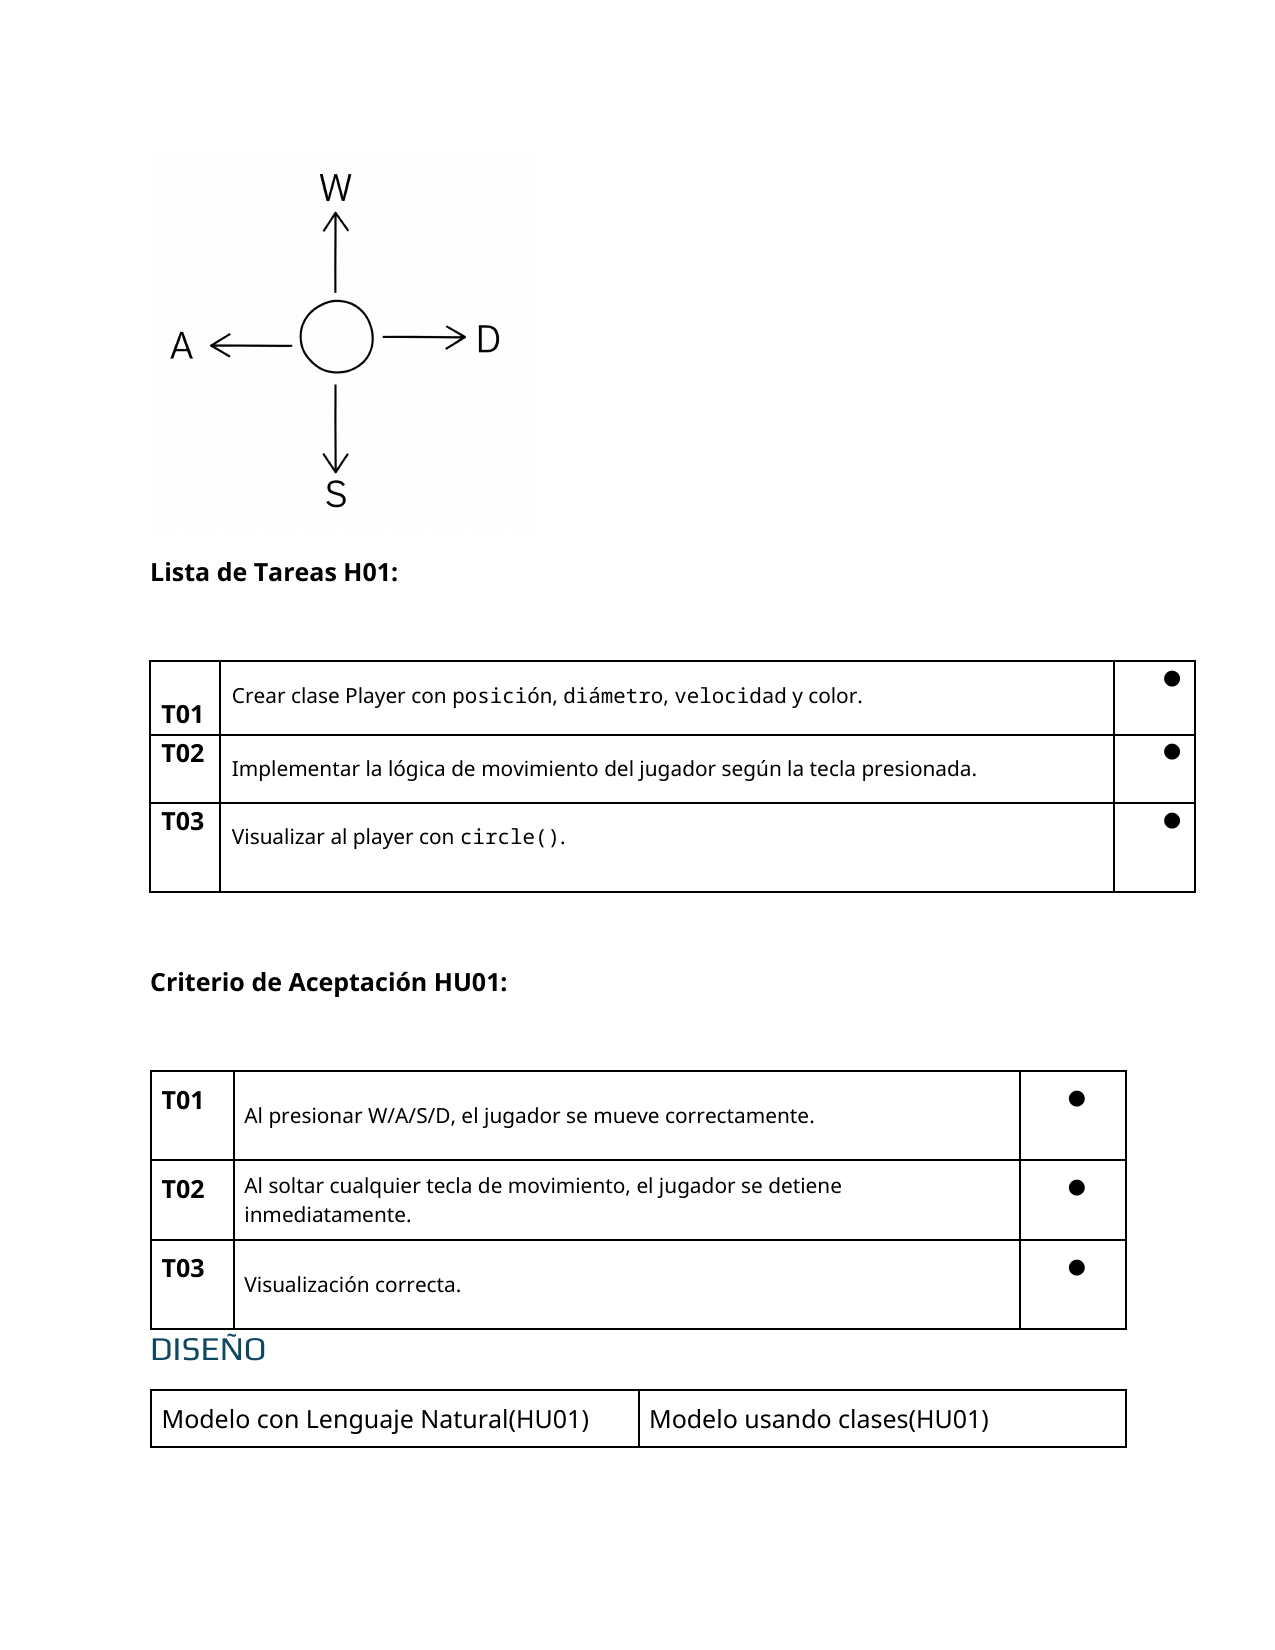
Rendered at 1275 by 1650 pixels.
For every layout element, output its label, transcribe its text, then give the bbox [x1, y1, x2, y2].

table_header T01 [151, 662, 219, 733]
table_header Crear clase Player con posición, diámetro, velocidad y color. [221, 662, 1113, 733]
table_cell Visualizar al player con circle(). [221, 804, 1113, 891]
table_header [1115, 662, 1194, 733]
table_cell T03 [151, 804, 219, 891]
picture [150, 150, 538, 534]
text DISEÑO [150, 1330, 1125, 1368]
table_cell [1021, 1241, 1125, 1327]
table_cell Implementar la lógica de movimiento del jugador según la tecla presionada. [221, 736, 1113, 802]
table_cell [1021, 1161, 1125, 1238]
text Lista de Tareas H01: [150, 554, 1125, 588]
table_cell T03 [152, 1241, 233, 1327]
table_cell T02 [151, 736, 219, 802]
table_header T01 [152, 1072, 233, 1159]
table_cell [1115, 804, 1194, 891]
table_cell T02 [152, 1161, 233, 1238]
table_cell Visualización correcta. [235, 1241, 1019, 1327]
text Criterio de Aceptación HU01: [150, 964, 1125, 998]
table_header Modelo usando clases(HU01) [640, 1391, 1125, 1446]
table_header Modelo con Lenguaje Natural(HU01) [152, 1391, 638, 1446]
table_header [1021, 1072, 1125, 1159]
table_cell Al soltar cualquier tecla de movimiento, el jugador se detiene inmediatamente. [235, 1161, 1019, 1238]
table_cell [1115, 736, 1194, 802]
table_header Al presionar W/A/S/D, el jugador se mueve correctamente. [235, 1072, 1019, 1159]
